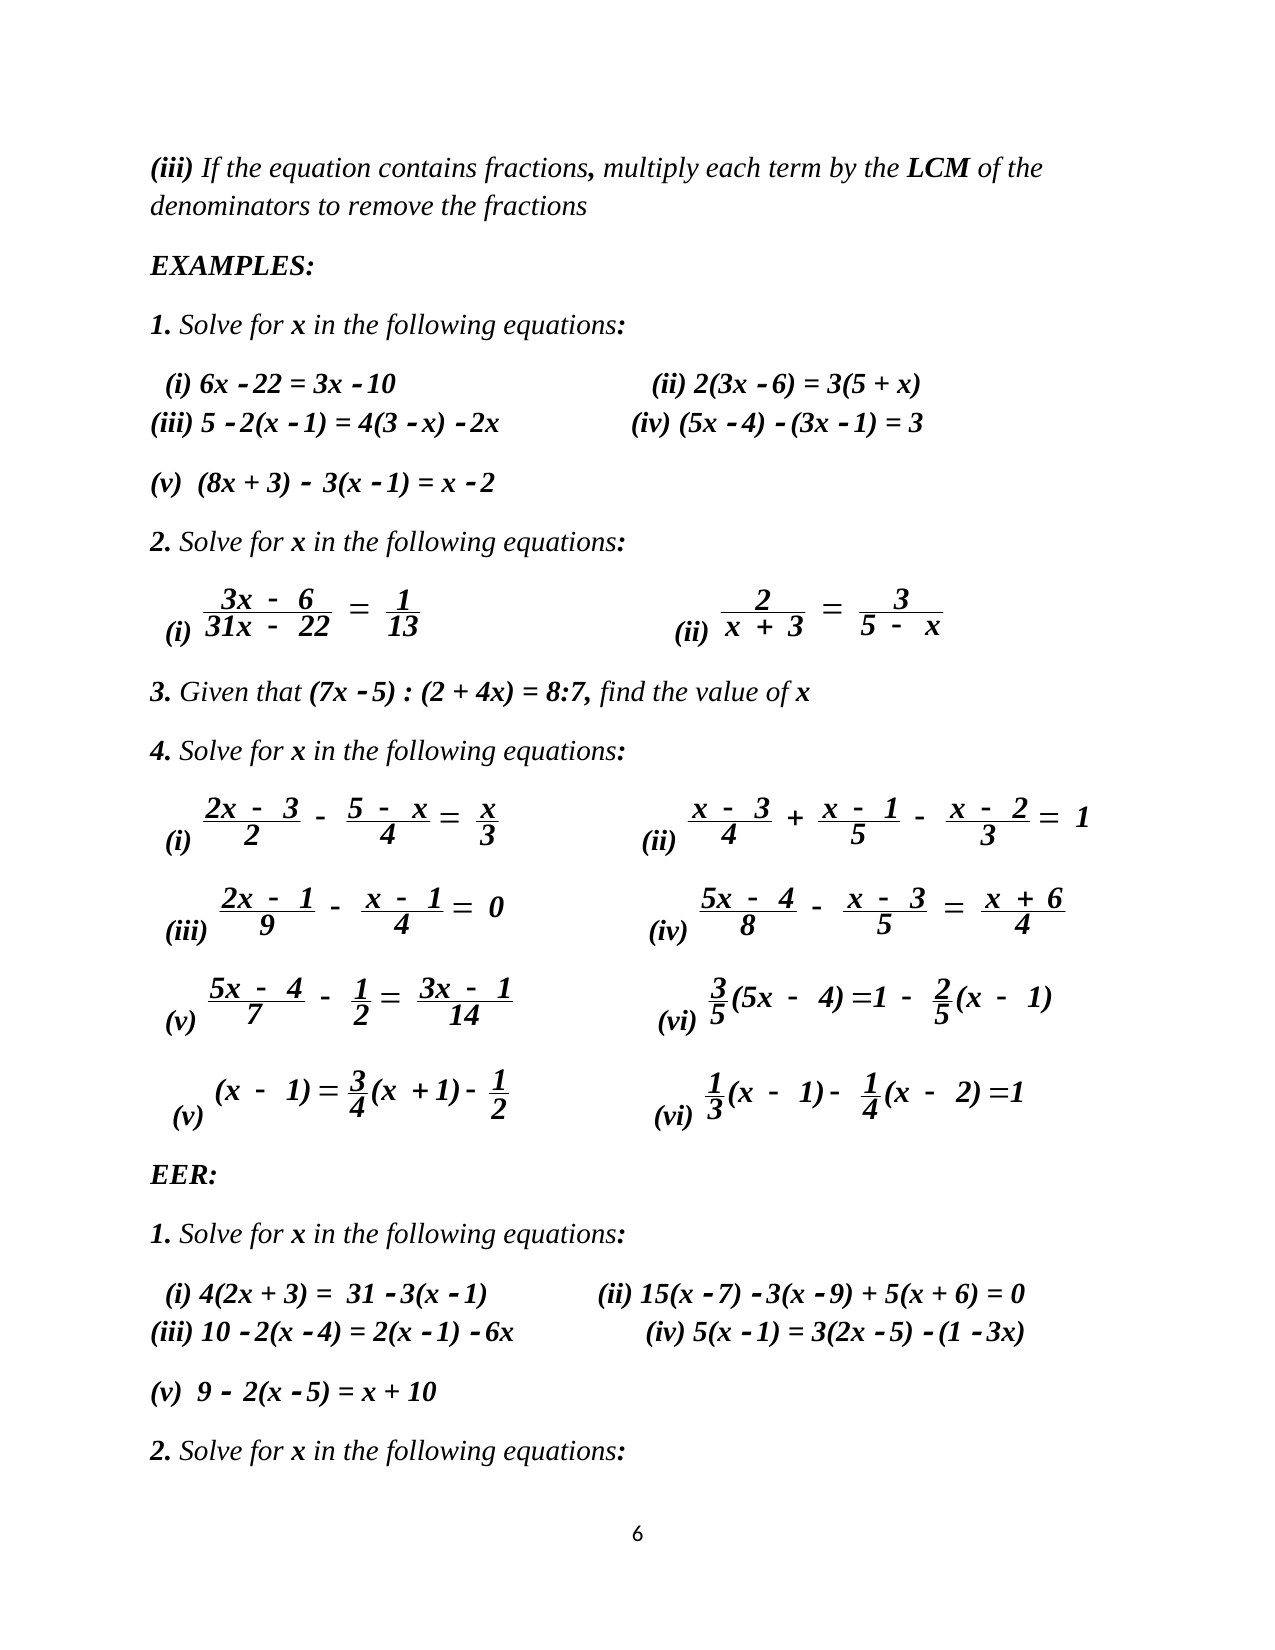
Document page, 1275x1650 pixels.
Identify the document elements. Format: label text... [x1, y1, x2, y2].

text (v) (8x + 3) 3(x 1) = x 2 [150, 465, 1125, 498]
text (iii) (iv) [150, 882, 1125, 947]
text EER: [150, 1157, 1125, 1191]
text (v) (vi) [150, 972, 1125, 1037]
text EXAMPLES: [150, 248, 1125, 281]
text 2. Solve for x in the following equations: [150, 1433, 1125, 1467]
text (v) 9 2(x 5) = x + 10 [150, 1374, 1125, 1408]
text 1. Solve for x in the following equations: [150, 307, 1125, 341]
text (i) 4(2x + 3) = 31 3(x 1) (ii) 15(x 7) 3(x 9) + 5(x + 6) = 0 (iii) 10 2(x 4) = 2(x 1) 6x (iv) 5(x 1) = 3(2x 5) (1 3x) [150, 1276, 1125, 1348]
text 2. Solve for x in the following equations: [150, 524, 1125, 558]
text (i) 6x 22 = 3x 10 (ii) 2(3x 6) = 3(5 + x) (iii) 5 2(x 1) = 4(3 x) 2x (iv) (5x 4) (3x 1) = 3 [150, 367, 1125, 439]
text (i) (ii) [150, 584, 1125, 648]
text 4. Solve for x in the following equations: [150, 733, 1125, 767]
text (iii) If the equation contains fractions, multiply each term by the LCM of the denominators to remove the fractions [150, 150, 1125, 222]
text 3. Given that (7x 5) : (2 + 4x) = 8:7, find the value of x [150, 674, 1125, 707]
text 1. Solve for x in the following equations: [150, 1217, 1125, 1250]
text (v) (vi) [150, 1062, 1125, 1131]
text (i) (ii) [150, 792, 1125, 857]
